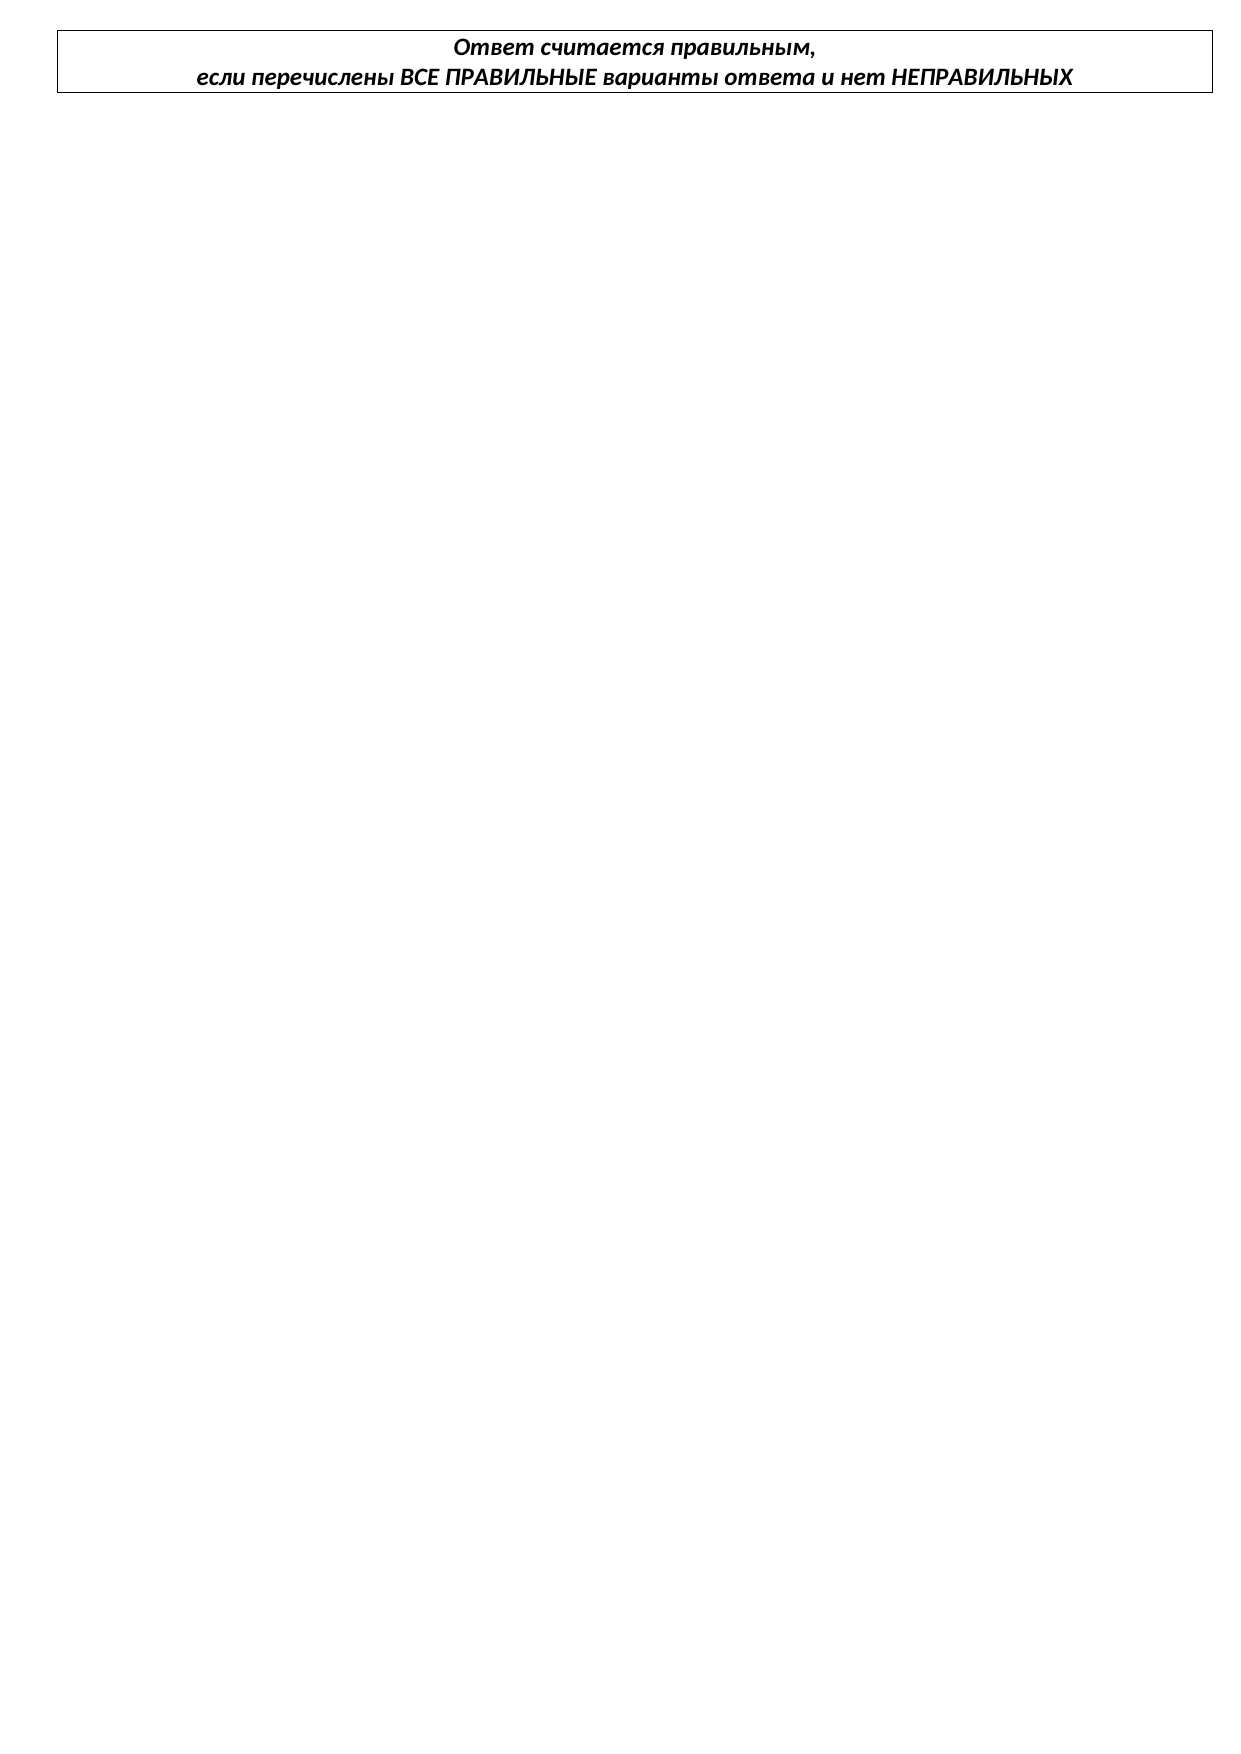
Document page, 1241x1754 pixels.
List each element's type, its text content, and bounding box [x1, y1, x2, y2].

table_cell Ответ считается правильным, если перечислены ВСЕ ПРАВИЛЬНЫЕ варианты ответа и нет НЕПРАВИЛЬНЫХ [58, 31, 1212, 92]
